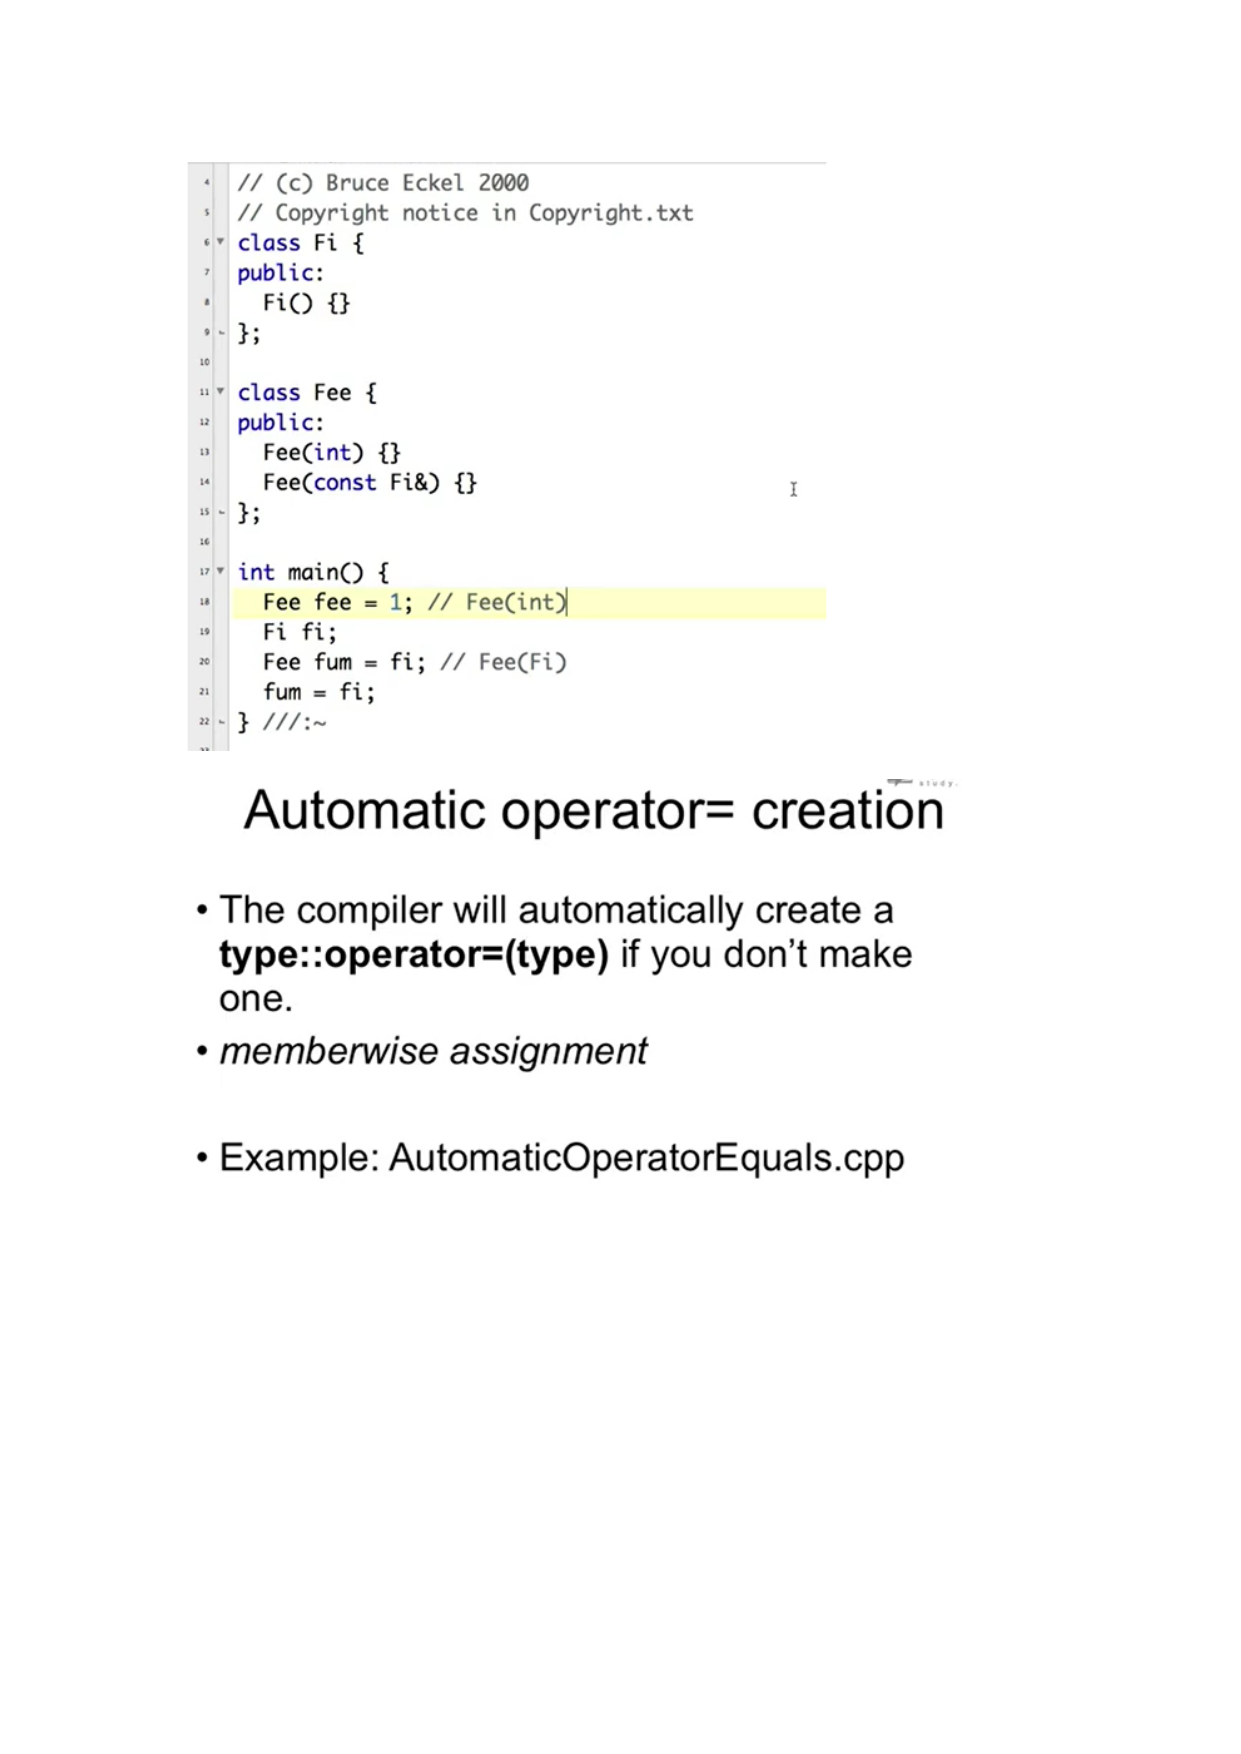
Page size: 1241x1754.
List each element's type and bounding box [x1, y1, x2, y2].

picture [187, 779, 962, 1194]
picture [187, 162, 827, 751]
